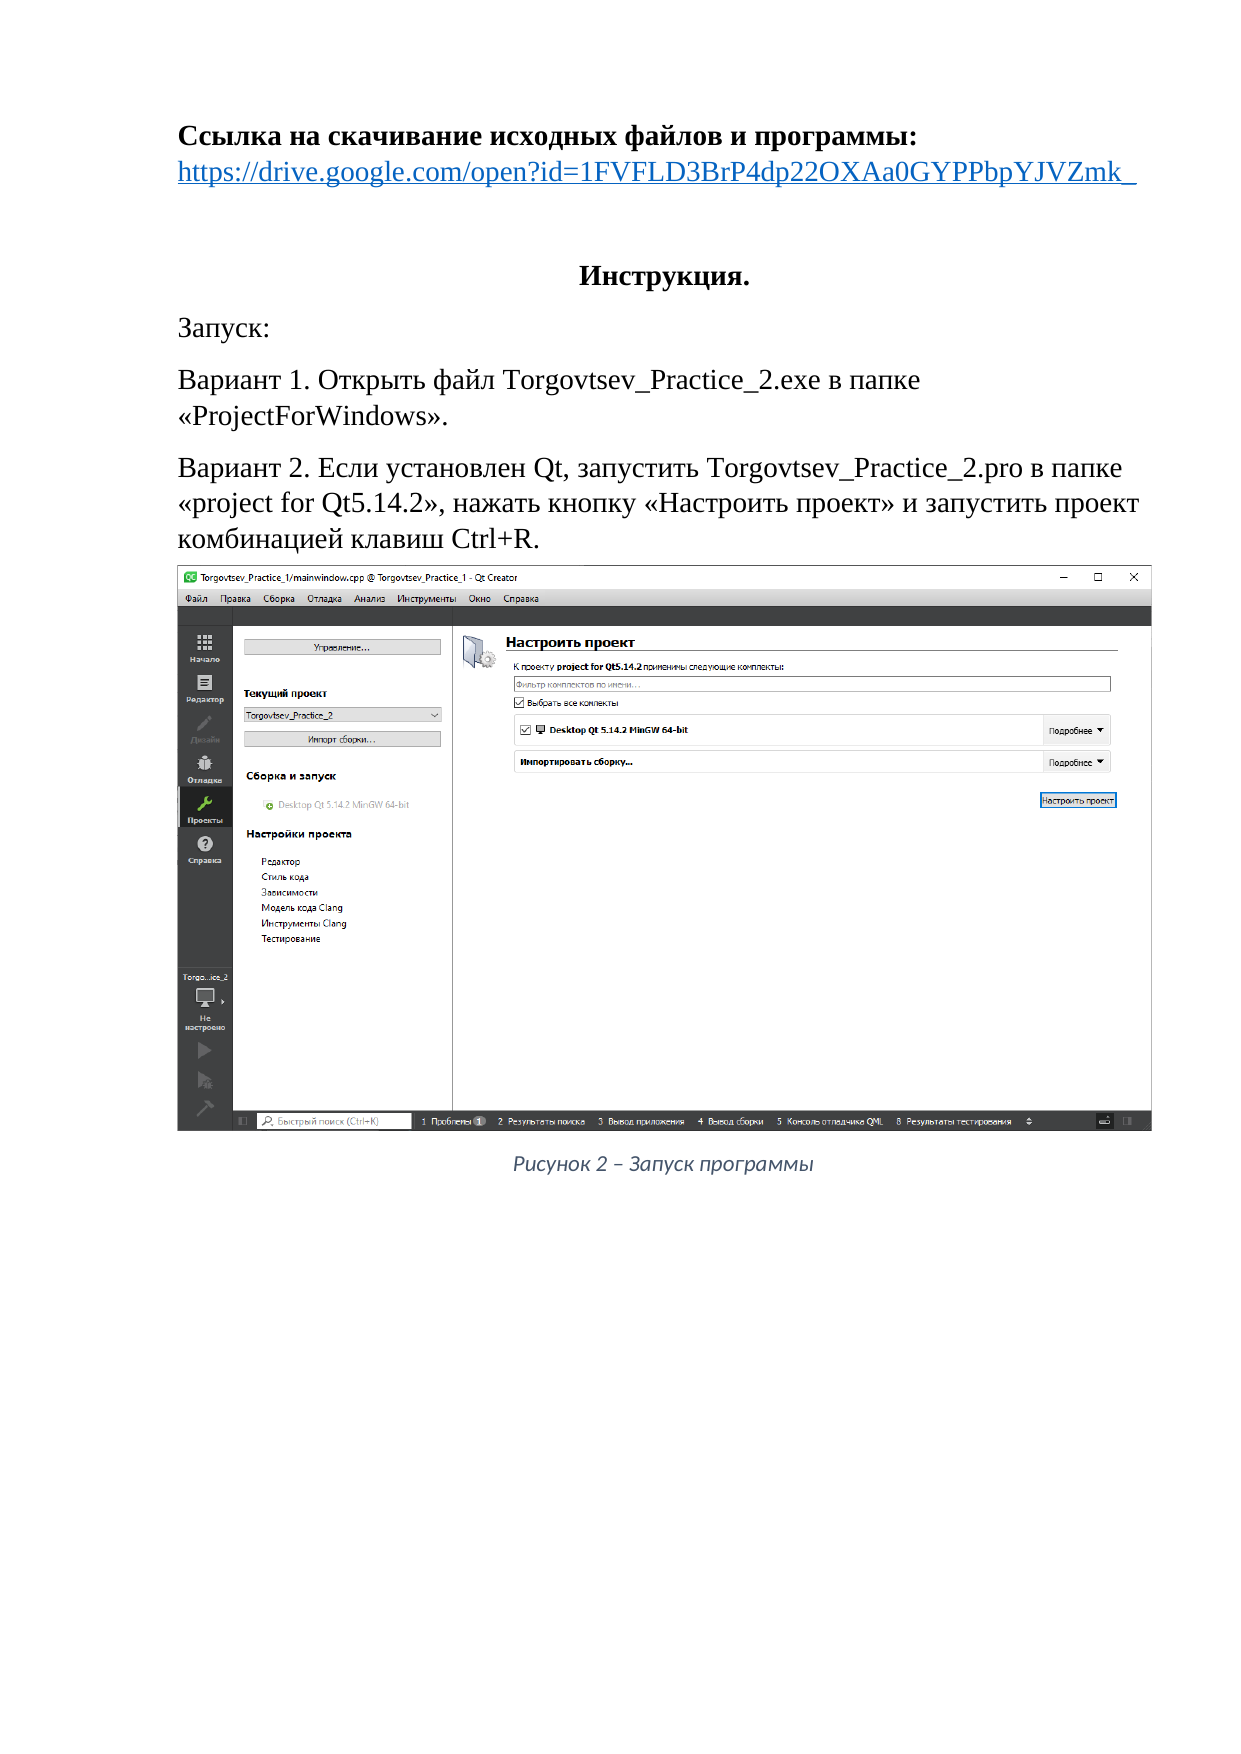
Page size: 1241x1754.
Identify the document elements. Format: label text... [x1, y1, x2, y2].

text Запуск: [177, 310, 1152, 344]
text Вариант 1. Открыть файл Torgovtsev_Practice_2.exe в папке «ProjectForWindows». [177, 362, 1152, 431]
picture [177, 565, 1152, 1131]
text Ссылка на скачивание исходных файлов и программы: https://drive.google.com/open?id=1FVFLD3BrP4dp22OXAa0GYPPbpYJVZmk_ [177, 118, 1152, 187]
text Вариант 2. Если установлен Qt, запустить Torgovtsev_Practice_2.pro в папке «project for Qt5.14.2», нажать кнопку «Настроить проект» и запустить проект комбинацией клавиш Ctrl+R. [177, 450, 1152, 555]
text Инструкция. [177, 258, 1152, 292]
text Рисунок 2 – Запуск программы [177, 1131, 1152, 1177]
